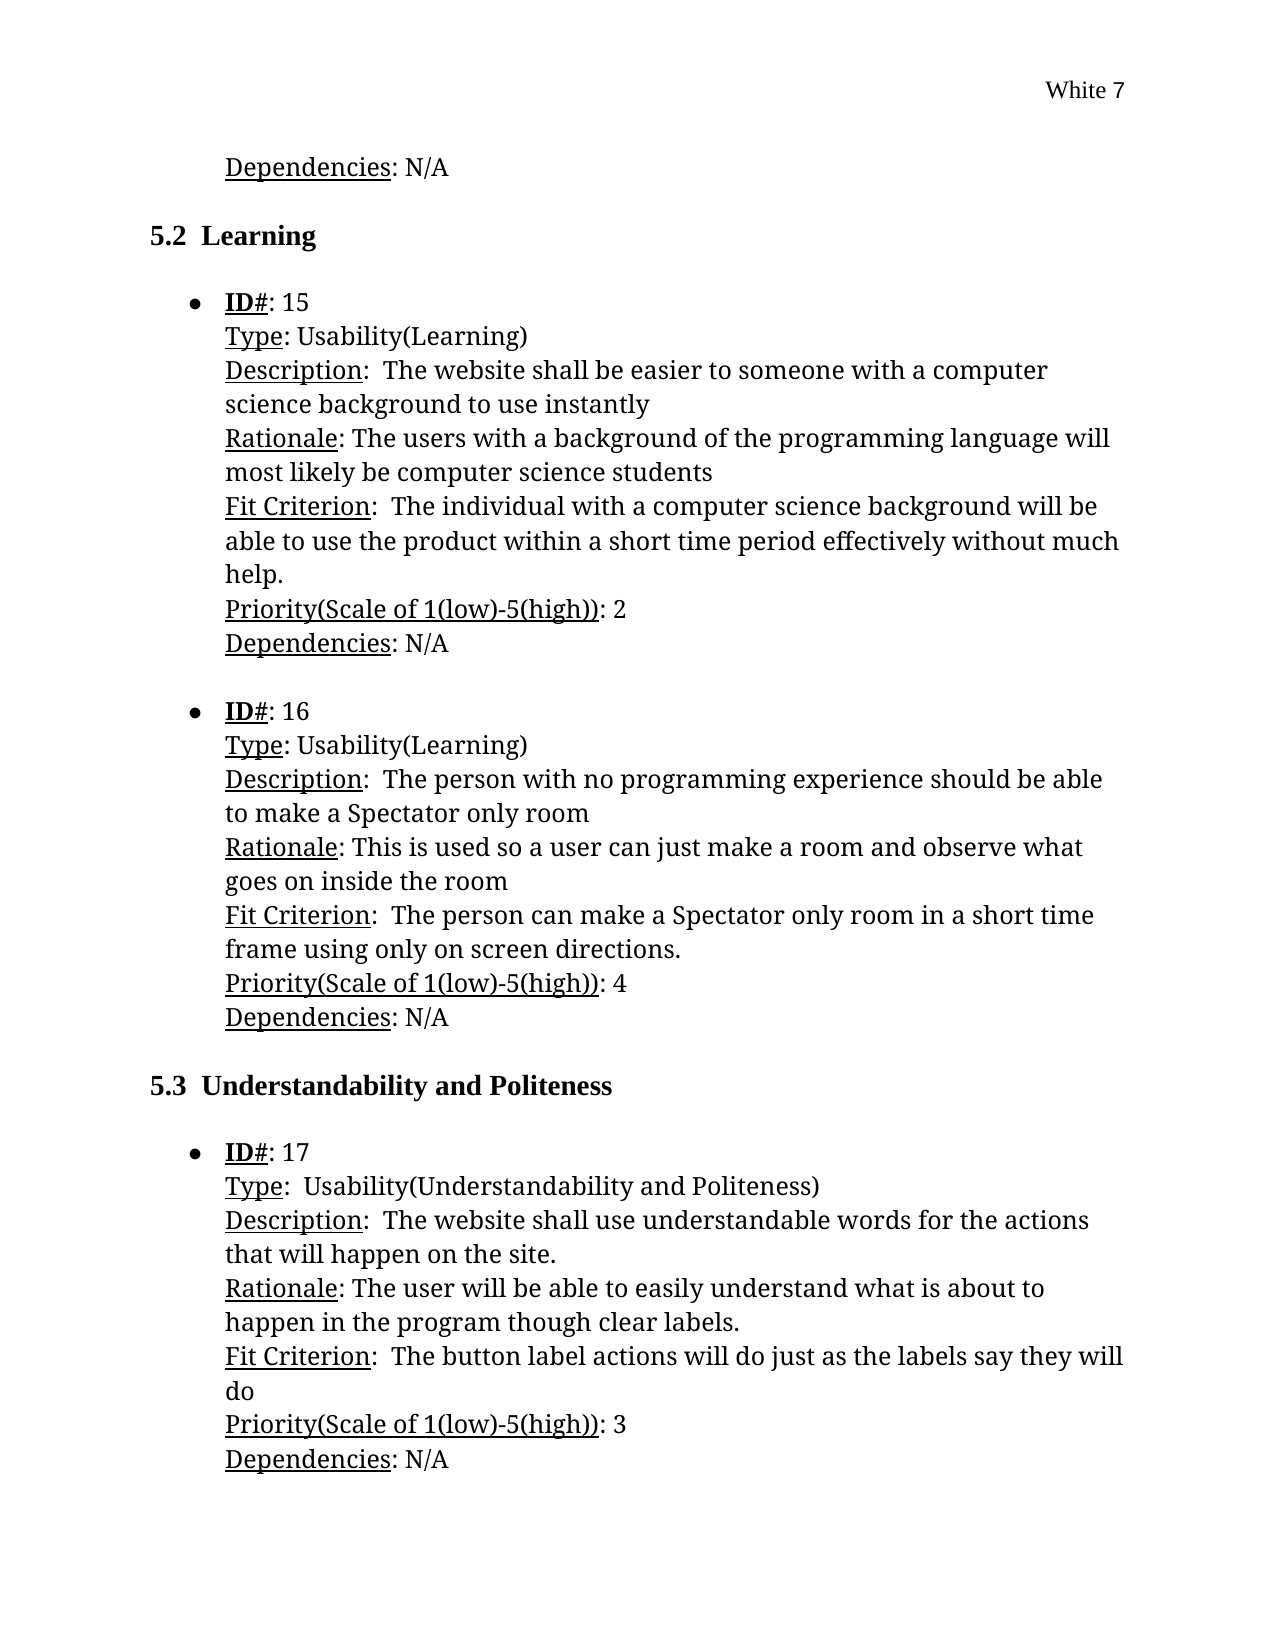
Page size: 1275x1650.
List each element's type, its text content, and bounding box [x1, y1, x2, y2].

text Fit Criterion: The individual with a computer science background will be able to use the product within a short time period effectively without much help. [225, 489, 1125, 591]
text Fit Criterion: The person can make a Spectator only room in a short time frame using only on screen directions. [225, 898, 1125, 966]
text Fit Criterion: The button label actions will do just as the labels say they will do [225, 1339, 1125, 1407]
text Dependencies: N/A [225, 1000, 1125, 1034]
list ID#: 17 [187, 1135, 1125, 1169]
text Dependencies: N/A [225, 150, 1125, 184]
text Rationale: The user will be able to easily understand what is about to happen in the program though clear labels. [225, 1271, 1125, 1339]
text 5.2 Learning [150, 218, 1125, 251]
text Priority(Scale of 1(low)-5(high)): 2 [225, 591, 1125, 625]
text Description: The person with no programming experience should be able to make a Spectator only room [225, 762, 1125, 830]
text Dependencies: N/A [225, 625, 1125, 659]
list ID#: 15 [187, 285, 1125, 319]
list ID#: 16 [187, 693, 1125, 727]
text Priority(Scale of 1(low)-5(high)): 4 [225, 966, 1125, 1000]
text Dependencies: N/A [225, 1441, 1125, 1475]
text Rationale: This is used so a user can just make a room and observe what goes on inside the room [225, 830, 1125, 898]
text Description: The website shall use understandable words for the actions that will happen on the site. [225, 1203, 1125, 1271]
text Type: Usability(Learning) [225, 727, 1125, 762]
text 5.3 Understandability and Politeness [150, 1068, 1125, 1101]
text Priority(Scale of 1(low)-5(high)): 3 [225, 1407, 1125, 1441]
text Type: Usability(Learning) [225, 319, 1125, 353]
text Description: The website shall be easier to someone with a computer science background to use instantly [225, 353, 1125, 421]
text Type: Usability(Understandability and Politeness) [225, 1169, 1125, 1203]
text Rationale: The users with a background of the programming language will most likely be computer science students [225, 421, 1125, 489]
